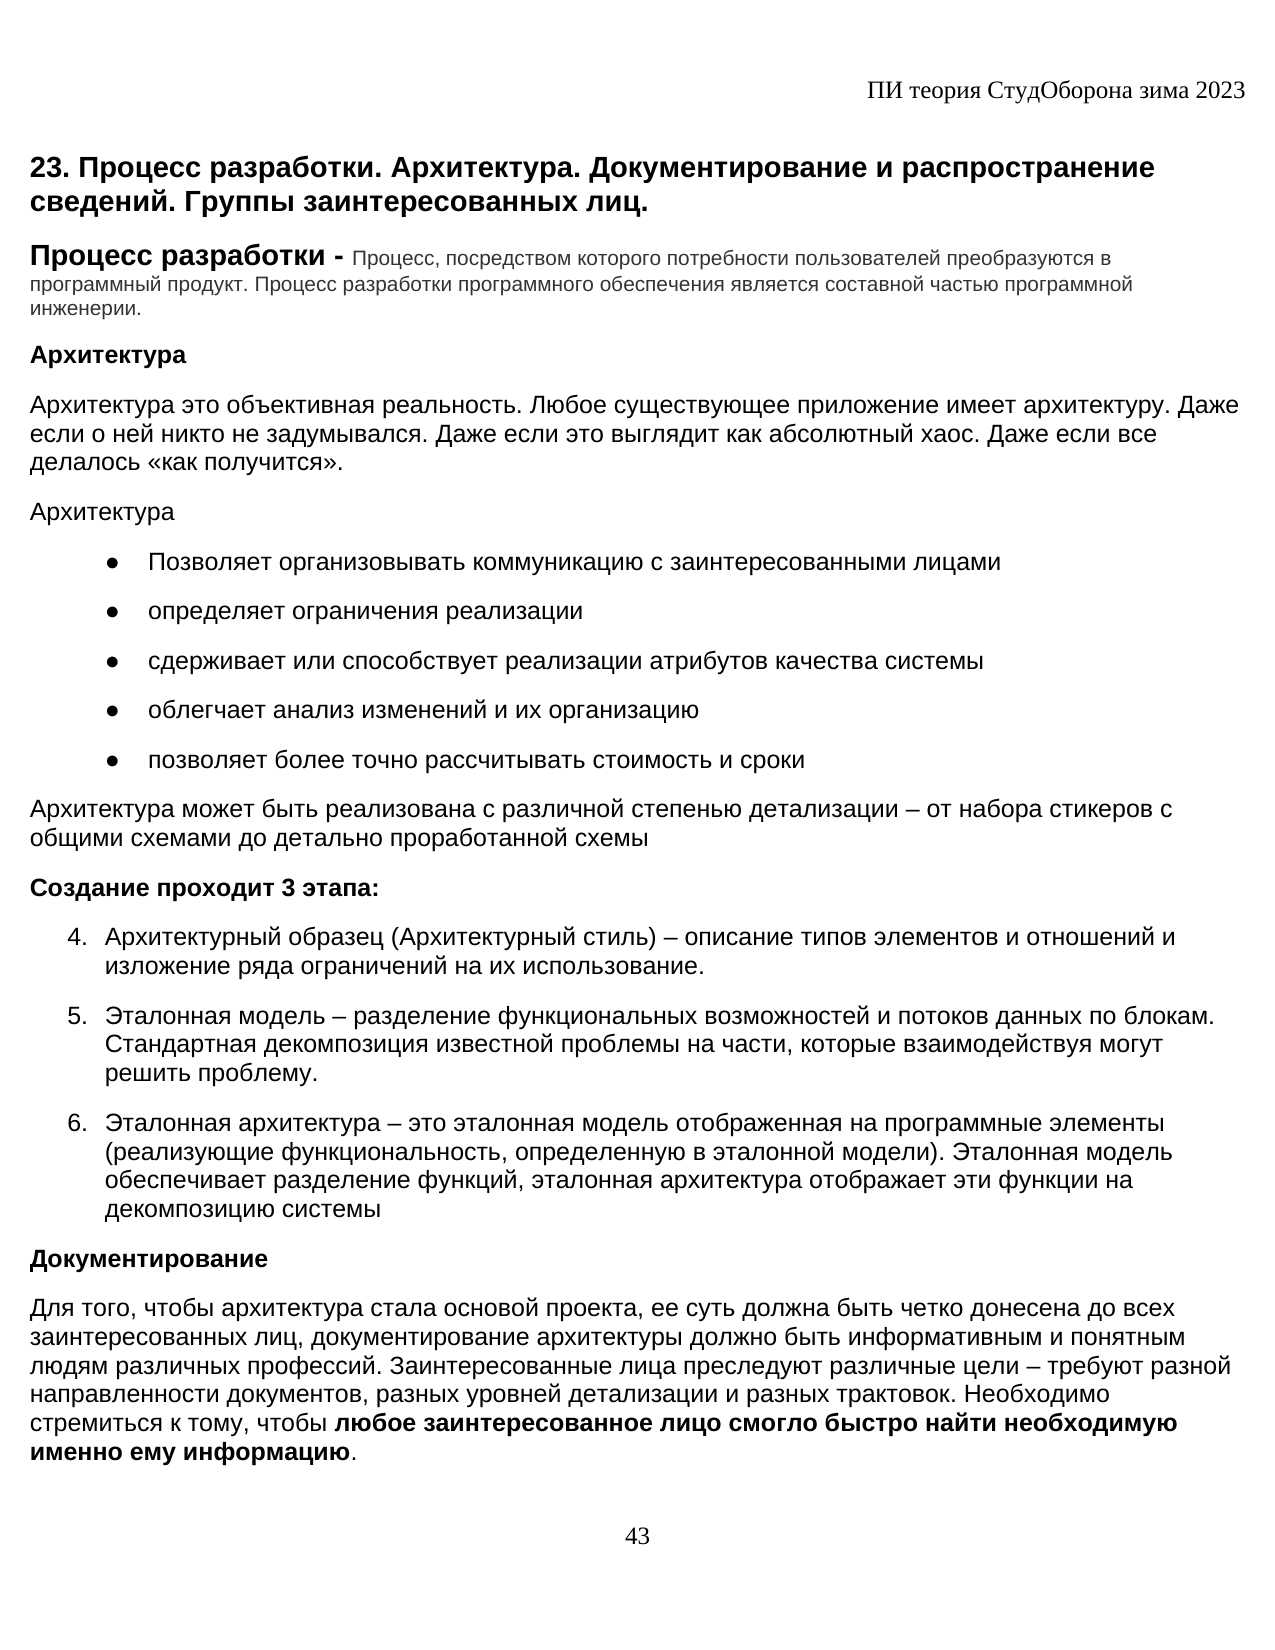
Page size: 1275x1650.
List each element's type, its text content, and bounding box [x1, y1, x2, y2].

text Документирование [29, 1243, 1246, 1272]
text ● облегчает анализ изменений и их организацию [104, 695, 1246, 724]
text Архитектура может быть реализована с различной степенью детализации – от набора стикеров с общими схемами до детально проработанной схемы [29, 794, 1246, 852]
text Процесс разработки - Процесс, посредством которого потребности пользователей преобразуются в программный продукт. Процесс разработки программного обеспечения является составной частью программной инженерии. [29, 238, 1246, 319]
text Архитектура [29, 497, 1246, 526]
list Эталонная модель – разделение функциональных возможностей и потоков данных по блокам. Стандартная декомпозиция известной проблемы на части, которые взаимодействуя могут решить проблему. [67, 1001, 1246, 1087]
subtitle 23. Процесс разработки. Архитектура. Документирование и распространение сведений. Группы заинтересованных лиц. [29, 150, 1246, 217]
list Эталонная архитектура – это эталонная модель отображенная на программные элементы (реализующие функциональность, определенную в эталонной модели). Эталонная модель обеспечивает разделение функций, эталонная архитектура отображает эти функции на декомпозицию системы [67, 1108, 1246, 1223]
text Для того, чтобы архитектура стала основой проекта, ее суть должна быть четко донесена до всех заинтересованных лиц, документирование архитектуры должно быть информативным и понятным людям различных профессий. Заинтересованные лица преследуют различные цели – требуют разной направленности документов, разных уровней детализации и разных трактовок. Необходимо стремиться к тому, чтобы любое заинтересованное лицо смогло быстро найти необходимую именно ему информацию. [29, 1293, 1246, 1466]
text ● сдерживает или способствует реализации атрибутов качества системы [104, 646, 1246, 674]
text ● позволяет более точно рассчитывать стоимость и сроки [104, 745, 1246, 773]
text Создание проходит 3 этапа: [29, 873, 1246, 901]
text ● определяет ограничения реализации [104, 596, 1246, 625]
text Архитектура [29, 340, 1246, 369]
text Архитектура это объективная реальность. Любое существующее приложение имеет архитектуру. Даже если о ней никто не задумывался. Даже если это выглядит как абсолютный хаос. Даже если все делалось «как получится». [29, 390, 1246, 476]
text ● Позволяет организовывать коммуникацию с заинтересованными лицами [104, 546, 1246, 575]
list Архитектурный образец (Архитектурный стиль) – описание типов элементов и отношений и изложение ряда ограничений на их использование. [67, 922, 1246, 980]
